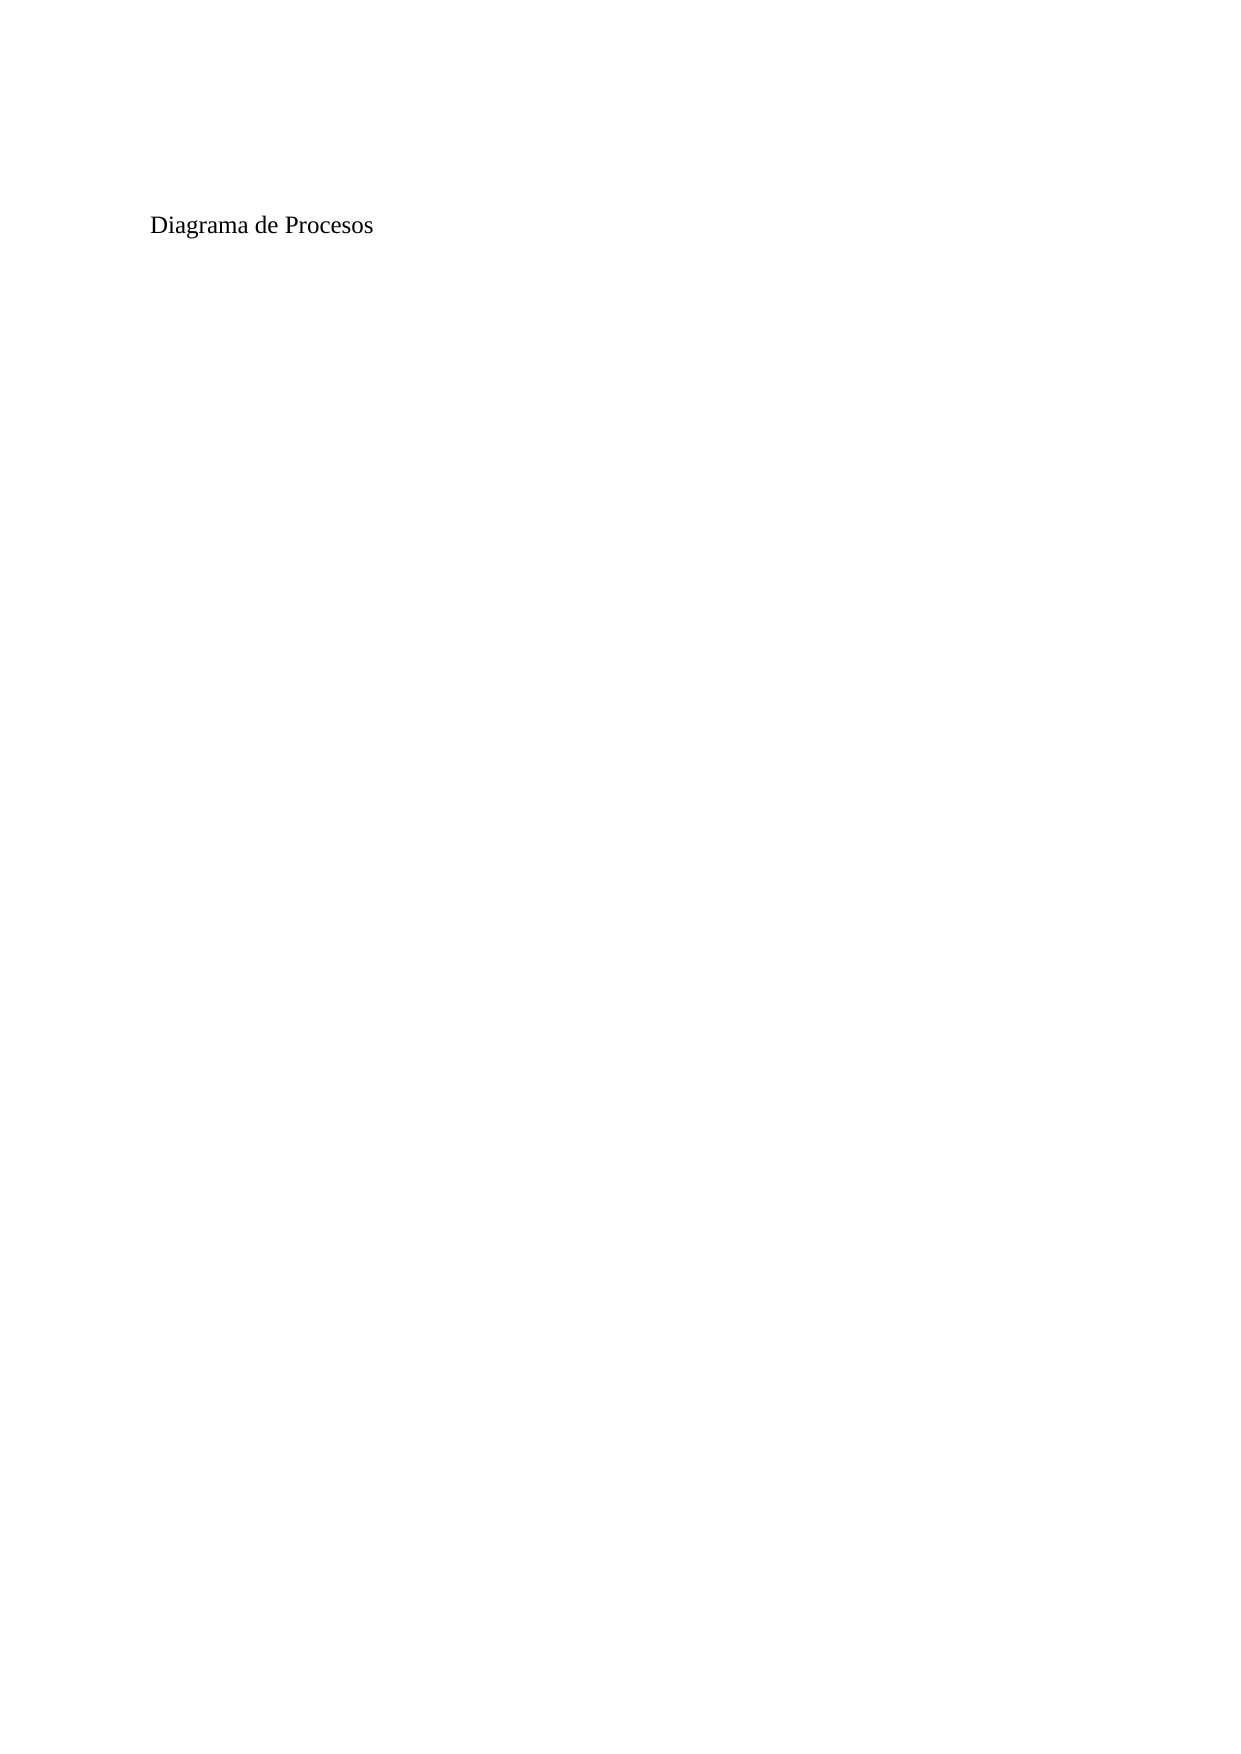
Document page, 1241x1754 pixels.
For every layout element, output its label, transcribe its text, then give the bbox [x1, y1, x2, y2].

text Diagrama de Procesos [150, 210, 1090, 239]
